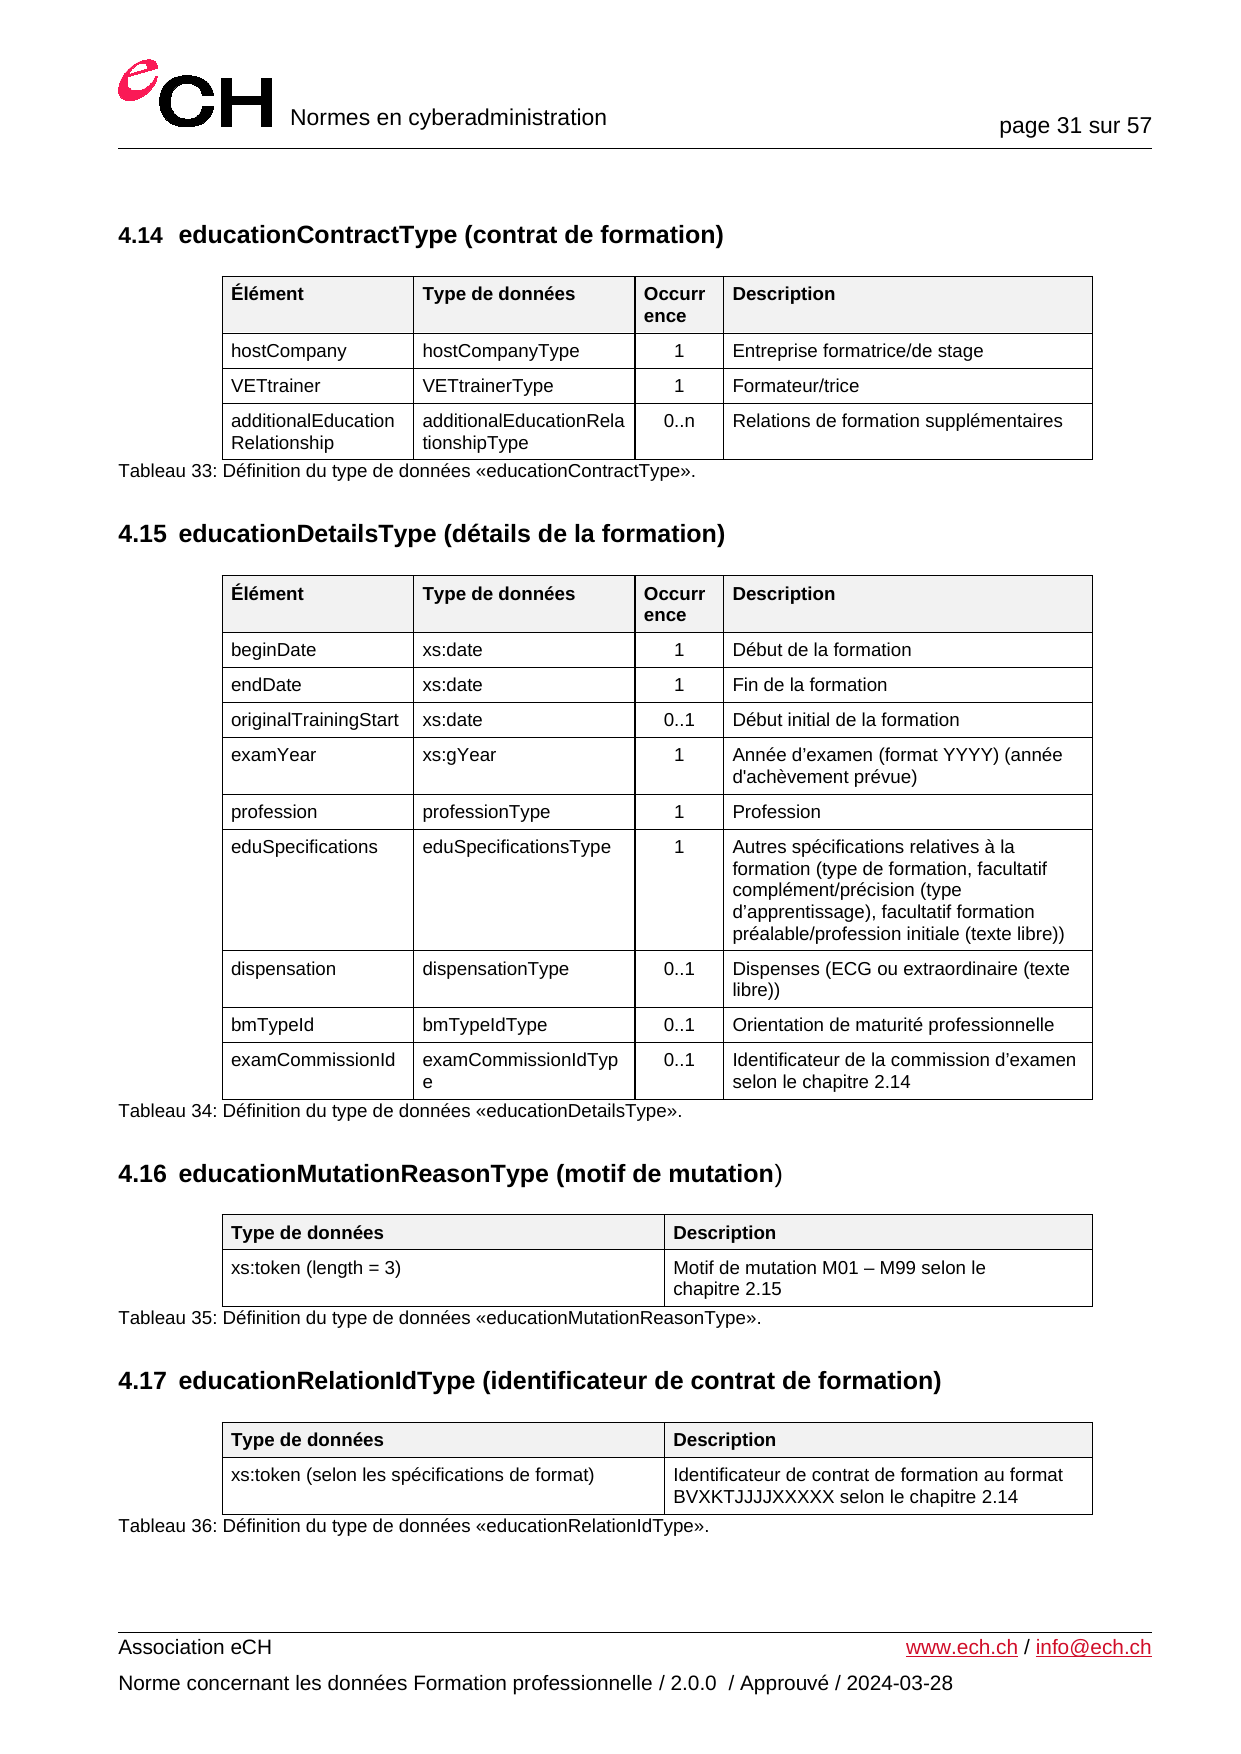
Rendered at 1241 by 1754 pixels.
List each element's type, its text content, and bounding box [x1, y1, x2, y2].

table_header Type de données [414, 576, 634, 632]
table_cell Dispenses (ECG ou extraordinaire (texte libre)) [724, 951, 1092, 1007]
table_cell Orientation de maturité professionnelle [724, 1008, 1092, 1042]
table_cell xs:date [414, 633, 634, 667]
table_cell eduSpecificationsType [414, 830, 634, 950]
table_cell 0..1 [636, 703, 723, 737]
table_header Occurrence [636, 576, 723, 632]
subtitle educationDetailsType (détails de la formation) [118, 519, 1152, 548]
table_cell xs:date [414, 668, 634, 702]
table_cell dispensation [223, 951, 413, 1007]
table_header Description [665, 1423, 1092, 1457]
table_header Description [724, 277, 1092, 332]
table_cell 1 [636, 369, 723, 403]
table_cell examYear [223, 738, 413, 794]
table_cell Début de la formation [724, 633, 1092, 667]
table_cell VETtrainerType [414, 369, 634, 403]
table_cell Relations de formation supplémentaires [724, 404, 1092, 459]
table_cell Motif de mutation M01 – M99 selon le chapitre 2.15 [665, 1250, 1092, 1306]
table_cell professionType [414, 795, 634, 829]
table_cell Identificateur de la commission d’examen selon le chapitre 2.14 [724, 1043, 1092, 1098]
table_cell examCommissionIdType [414, 1043, 634, 1098]
table_cell 0..1 [636, 1043, 723, 1098]
table_cell dispensationType [414, 951, 634, 1007]
table_cell Identificateur de contrat de formation au format BVXKTJJJJXXXXX selon le chapitre 2.14 [665, 1458, 1092, 1513]
subtitle educationContractType (contrat de formation) [118, 220, 1152, 249]
table_cell Année d’examen (format YYYY) (année d'achèvement prévue) [724, 738, 1092, 794]
table_cell eduSpecifications [223, 830, 413, 950]
table_cell Début initial de la formation [724, 703, 1092, 737]
table_header Élément [223, 576, 413, 632]
table_cell hostCompanyType [414, 334, 634, 367]
subtitle educationRelationIdType (identificateur de contrat de formation) [118, 1366, 1152, 1395]
table_header Type de données [414, 277, 634, 332]
table_cell additionalEducationRelationshipType [414, 404, 634, 459]
subtitle educationMutationReasonType (motif de mutation) [118, 1159, 1152, 1187]
table_cell additionalEducationRelationship [223, 404, 413, 459]
table_cell 1 [636, 795, 723, 829]
table_cell Fin de la formation [724, 668, 1092, 702]
table_cell xs:token (length = 3) [223, 1250, 664, 1306]
table_cell xs:token (selon les spécifications de format) [223, 1458, 664, 1513]
table_cell Autres spécifications relatives à la formation (type de formation, facultatif complément/précision (type d’apprentissage), facultatif formation préalable/profession initiale (texte libre)) [724, 830, 1092, 950]
table_cell beginDate [223, 633, 413, 667]
table_cell 1 [636, 830, 723, 950]
table_header Description [665, 1215, 1092, 1249]
table_cell examCommissionId [223, 1043, 413, 1098]
table_cell 1 [636, 334, 723, 367]
table_cell profession [223, 795, 413, 829]
table_cell 1 [636, 738, 723, 794]
table_cell Formateur/trice [724, 369, 1092, 403]
table_cell bmTypeIdType [414, 1008, 634, 1042]
table_cell Entreprise formatrice/de stage [724, 334, 1092, 367]
table_cell bmTypeId [223, 1008, 413, 1042]
table_header Type de données [223, 1215, 664, 1249]
table_cell endDate [223, 668, 413, 702]
table_cell 0..1 [636, 951, 723, 1007]
table_header Élément [223, 277, 413, 332]
table_header Type de données [223, 1423, 664, 1457]
table_cell VETtrainer [223, 369, 413, 403]
table_cell originalTrainingStart [223, 703, 413, 737]
table_cell xs:gYear [414, 738, 634, 794]
table_cell xs:date [414, 703, 634, 737]
table_header Description [724, 576, 1092, 632]
table_cell Profession [724, 795, 1092, 829]
table_cell 1 [636, 668, 723, 702]
table_cell 1 [636, 633, 723, 667]
table_cell hostCompany [223, 334, 413, 367]
table_cell 0..n [636, 404, 723, 459]
table_cell 0..1 [636, 1008, 723, 1042]
table_header Occurrence [636, 277, 723, 332]
